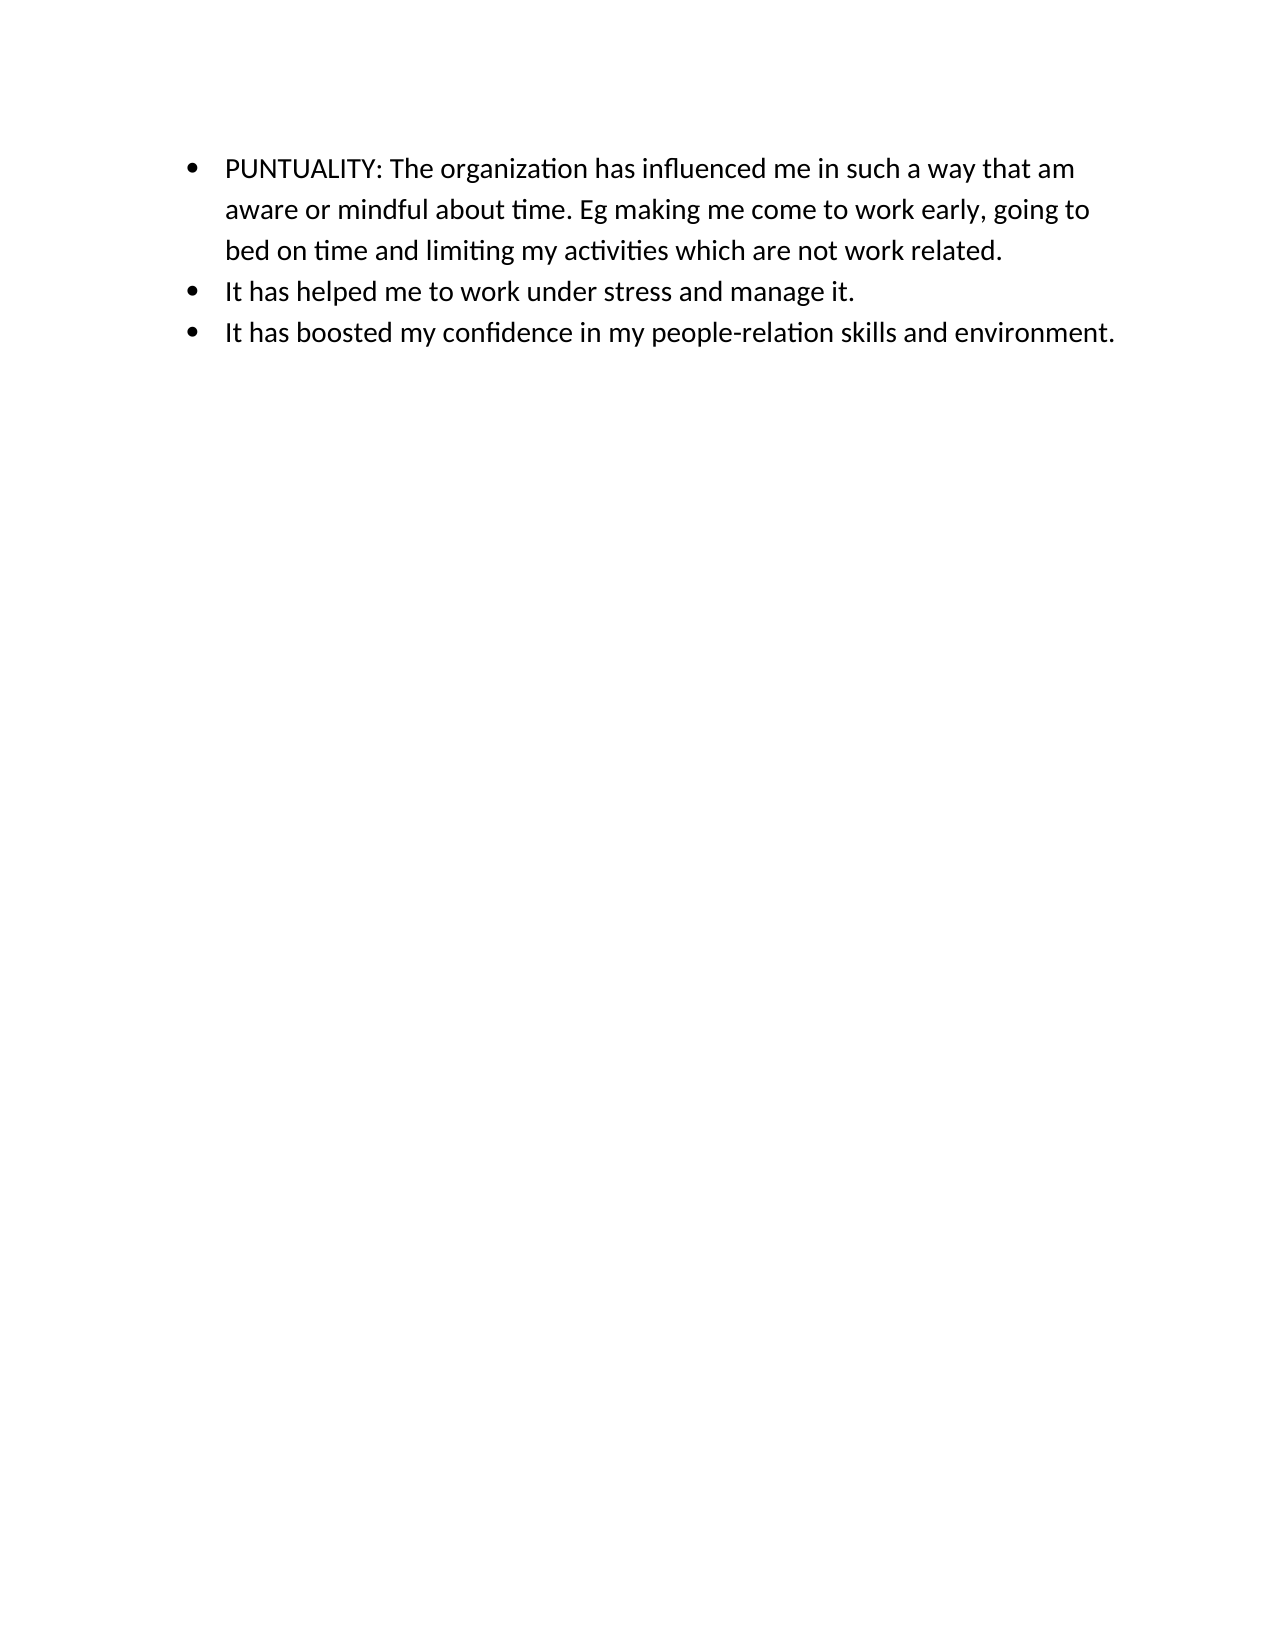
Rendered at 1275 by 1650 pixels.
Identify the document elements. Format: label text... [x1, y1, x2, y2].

list It has helped me to work under stress and manage it. [187, 273, 1125, 308]
list It has boosted my confidence in my people-relation skills and environment. [187, 314, 1125, 349]
list PUNTUALITY: The organization has influenced me in such a way that am aware or mindful about time. Eg making me come to work early, going to bed on time and limiting my activities which are not work related. [187, 150, 1125, 267]
